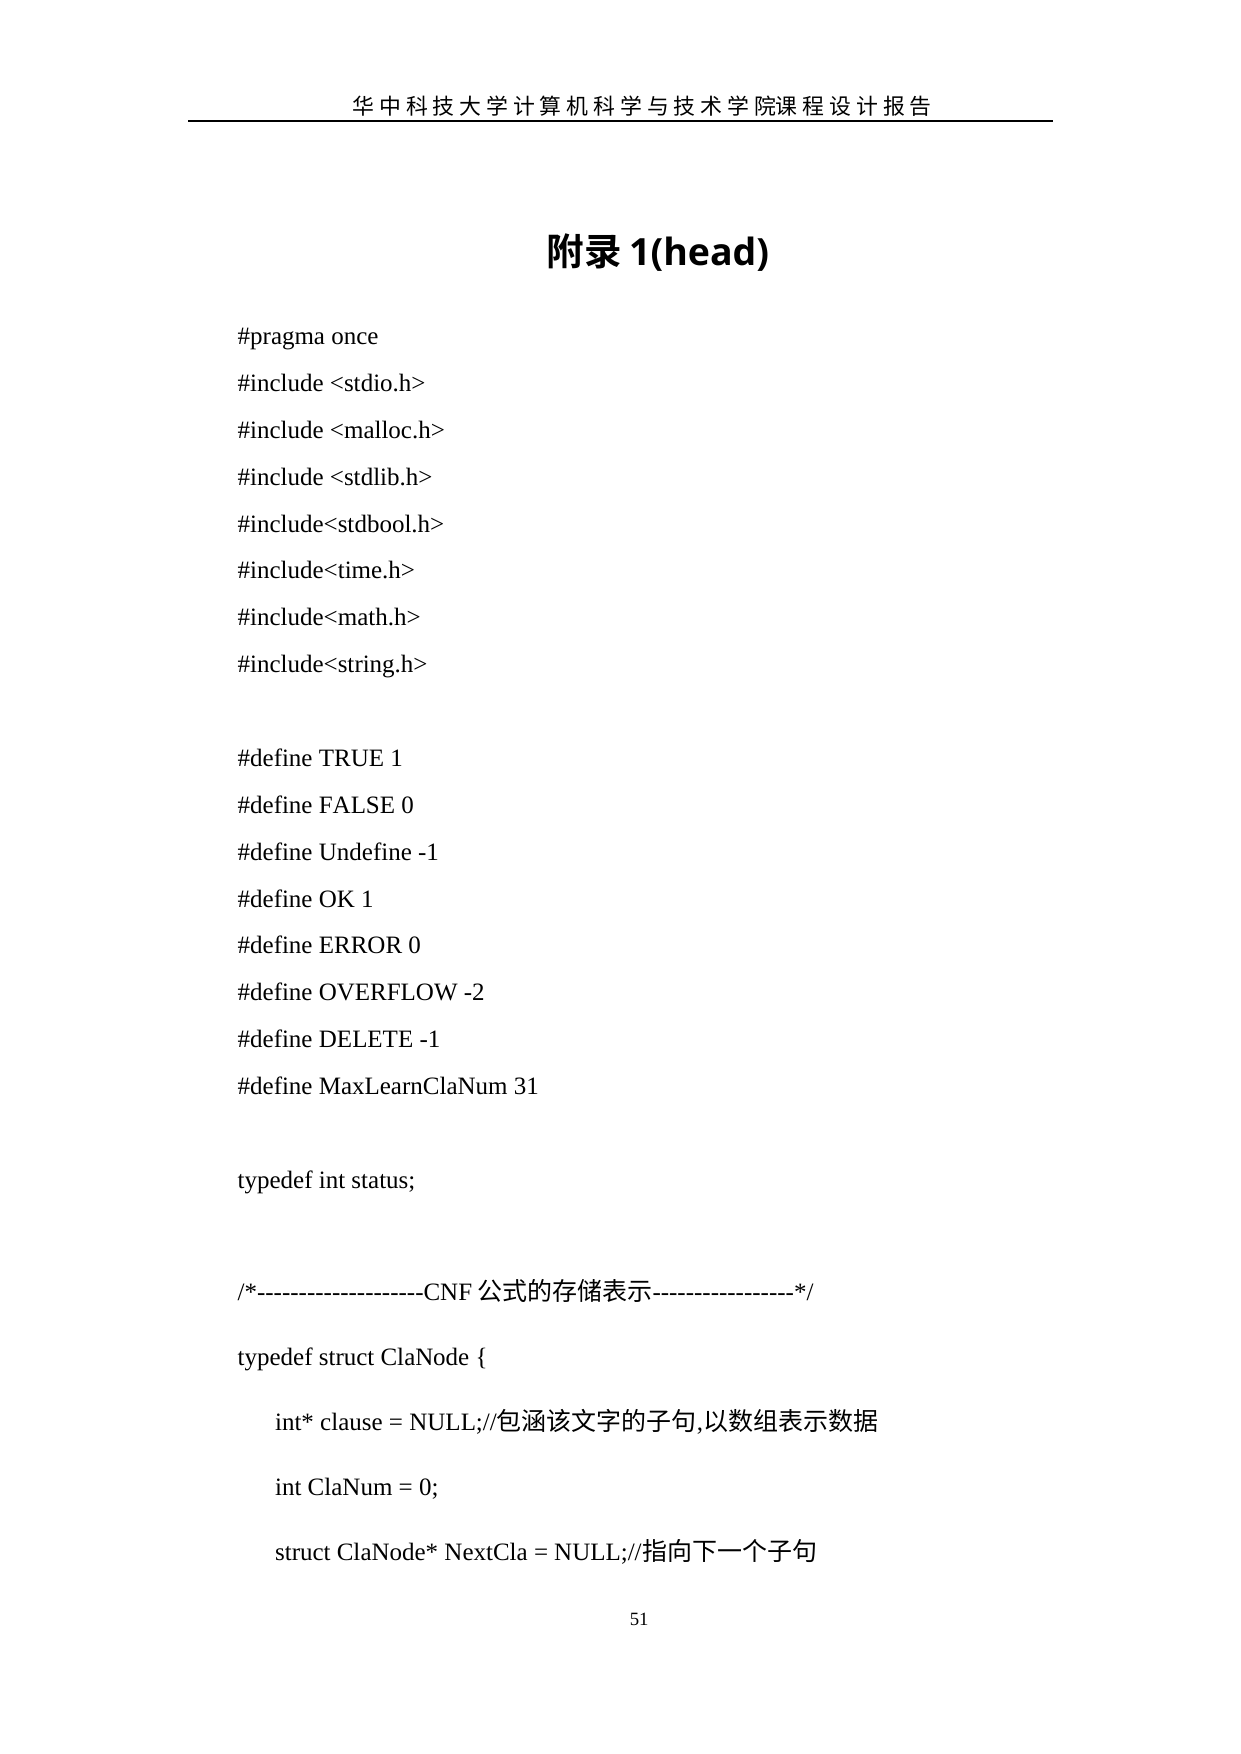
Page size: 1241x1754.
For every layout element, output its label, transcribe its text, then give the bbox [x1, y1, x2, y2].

text #include<string.h> [187, 647, 1053, 680]
text #include <stdio.h> [187, 366, 1053, 399]
text #include<time.h> [187, 554, 1053, 586]
text #define OK 1 [187, 882, 1053, 914]
text #include <stdlib.h> [187, 460, 1053, 492]
text typedef int status; [187, 1163, 1053, 1196]
text #define MaxLearnClaNum 31 [187, 1069, 1053, 1102]
text #define ERROR 0 [187, 929, 1053, 961]
text #define OVERFLOW -2 [187, 976, 1053, 1008]
text 附录1(head) [187, 221, 1053, 276]
text int ClaNum = 0; [187, 1470, 1053, 1502]
text typedef struct ClaNode { [187, 1340, 1053, 1372]
text #include <malloc.h> [187, 413, 1053, 446]
text #include<math.h> [187, 601, 1053, 633]
text int* clause = NULL;//包涵该文字的子句,以数组表示数据 [187, 1387, 1053, 1452]
text #define Undefine -1 [187, 835, 1053, 867]
text #define TRUE 1 [187, 741, 1053, 774]
text #define FALSE 0 [187, 788, 1053, 821]
text /*--------------------CNF公式的存储表示-----------------*/ [187, 1257, 1053, 1322]
text struct ClaNode* NextCla = NULL;//指向下一个子句 [187, 1517, 1053, 1582]
text #define DELETE -1 [187, 1022, 1053, 1055]
text #include<stdbool.h> [187, 507, 1053, 539]
text #pragma once [187, 319, 1053, 352]
